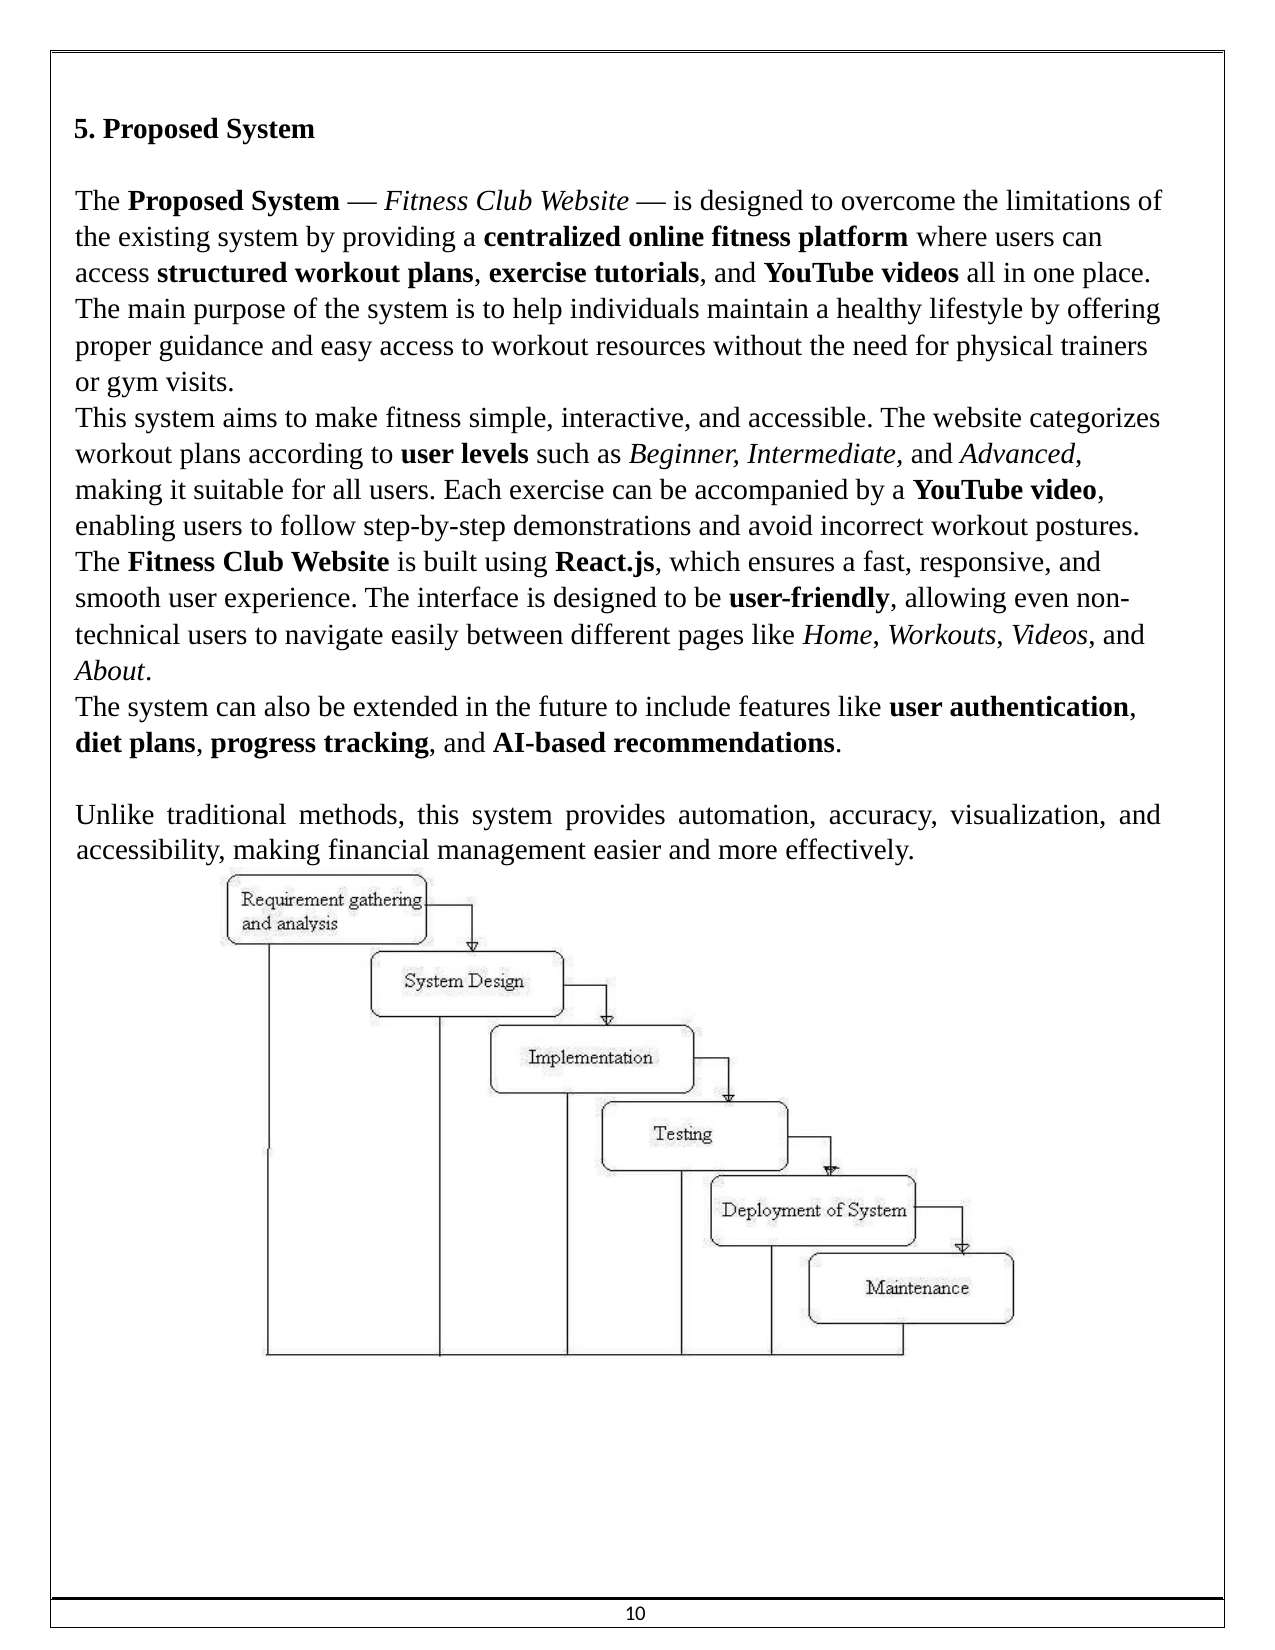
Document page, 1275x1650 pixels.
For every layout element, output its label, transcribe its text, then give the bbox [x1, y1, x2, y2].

picture [219, 867, 1025, 1358]
text Unlike traditional methods, this system provides automation, accuracy, visualization, and accessibility, making financial management easier and more effectively. [75, 797, 1162, 866]
subtitle 5. Proposed System [73, 111, 1162, 145]
text The Fitness Club Website is built using React.js, which ensures a fast, responsive, and smooth user experience. The interface is designed to be user-friendly, allowing even non-technical users to navigate easily between different pages like Home, Workouts, Videos, and About. The system can also be extended in the future to include features like user authentication, diet plans, progress tracking, and AI-based recommendations. [75, 544, 1162, 759]
text The Proposed System — Fitness Club Website — is designed to overcome the limitations of the existing system by providing a centralized online fitness platform where users can access structured workout plans, exercise tutorials, and YouTube videos all in one place. The main purpose of the system is to help individuals maintain a healthy lifestyle by offering proper guidance and easy access to workout resources without the need for physical trainers or gym visits. [75, 183, 1162, 397]
text This system aims to make fitness simple, interactive, and accessible. The website categorizes workout plans according to user levels such as Beginner, Intermediate, and Advanced, making it suitable for all users. Each exercise can be accompanied by a YouTube video, enabling users to follow step-by-step demonstrations and avoid incorrect workout postures. [75, 400, 1162, 542]
